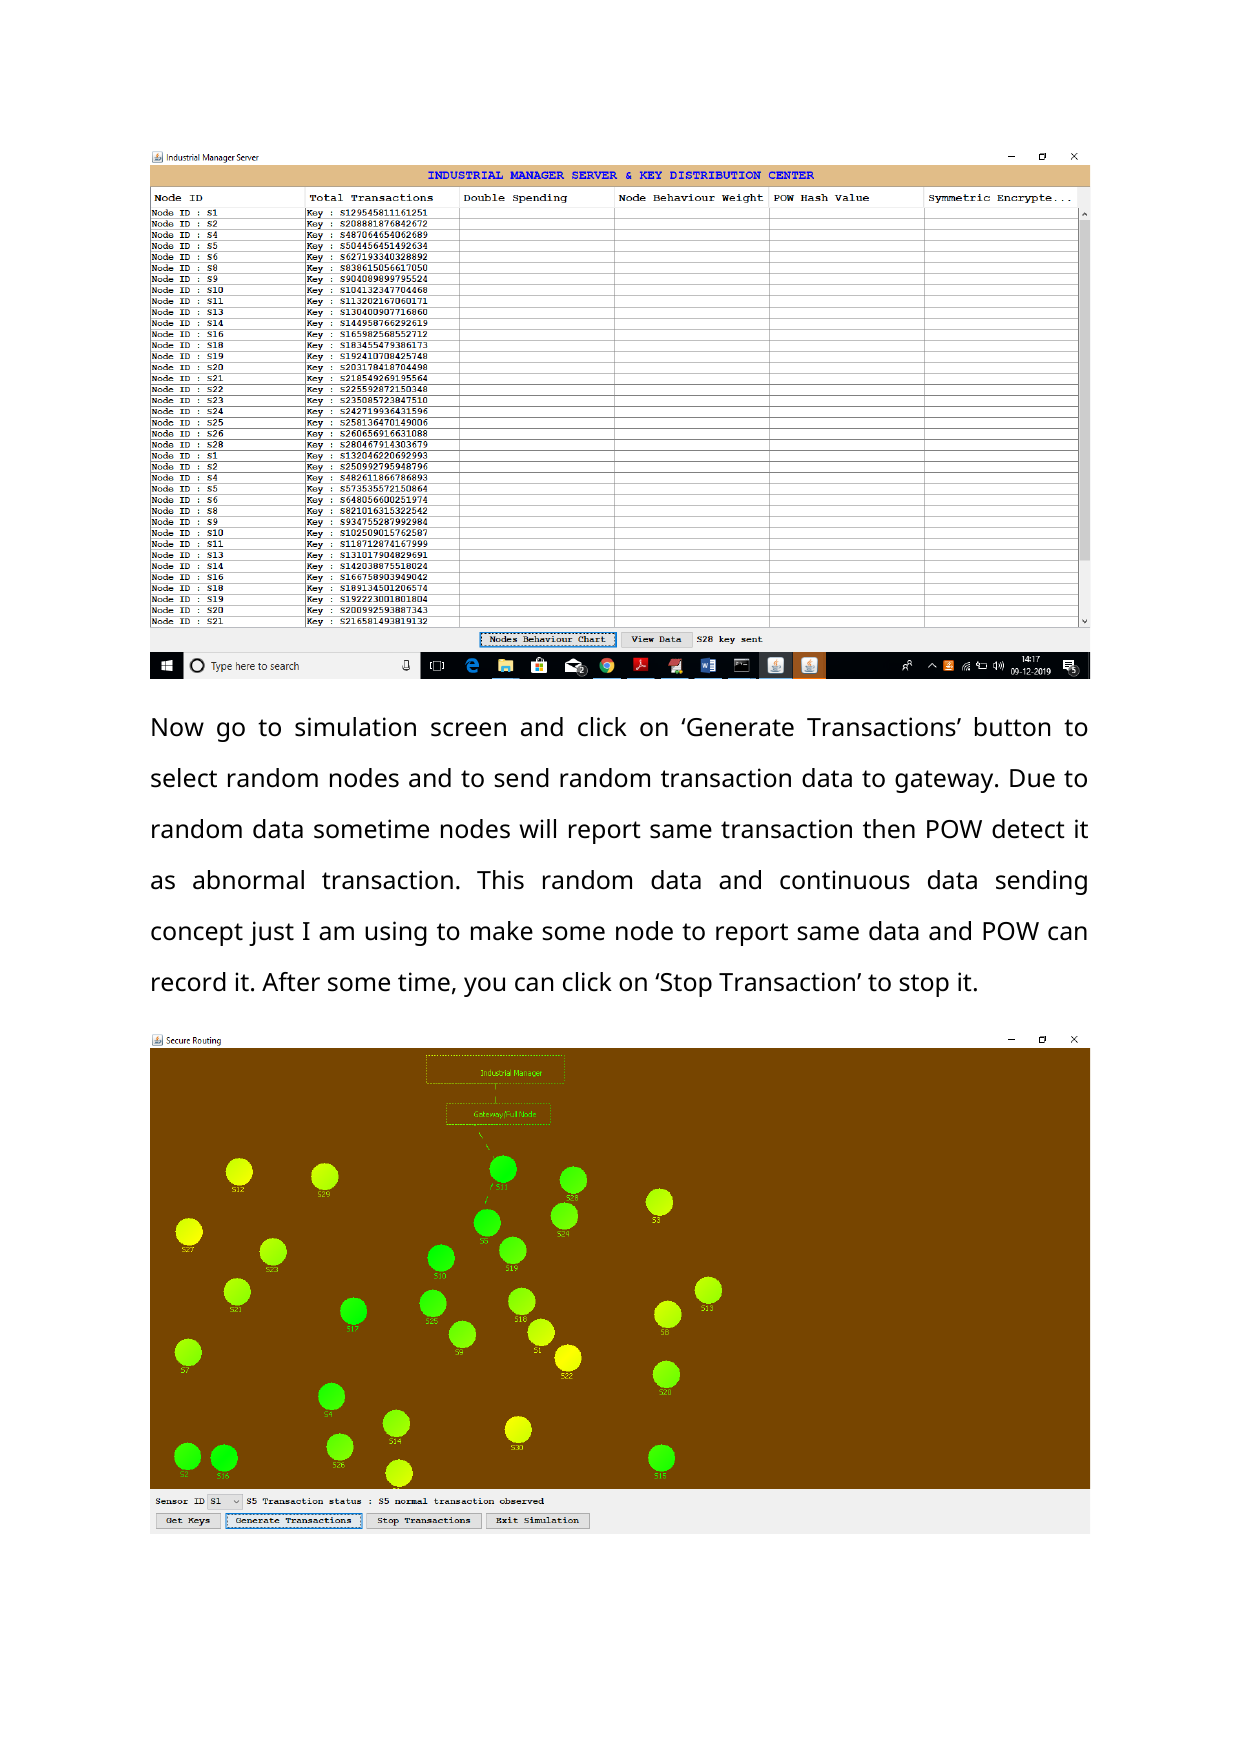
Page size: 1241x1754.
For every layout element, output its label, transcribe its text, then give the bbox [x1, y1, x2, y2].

picture [150, 150, 1091, 679]
text Now go to simulation screen and click on ‘Generate Transactions’ button to select random nodes and to send random transaction data to gateway. Due to random data sometime nodes will report same transaction then POW detect it as abnormal transaction. This random data and continuous data sending concept just I am using to make some node to report same data and POW can record it. After some time, you can click on ‘Stop Transaction’ to stop it. [150, 709, 1090, 998]
picture [150, 1032, 1091, 1534]
